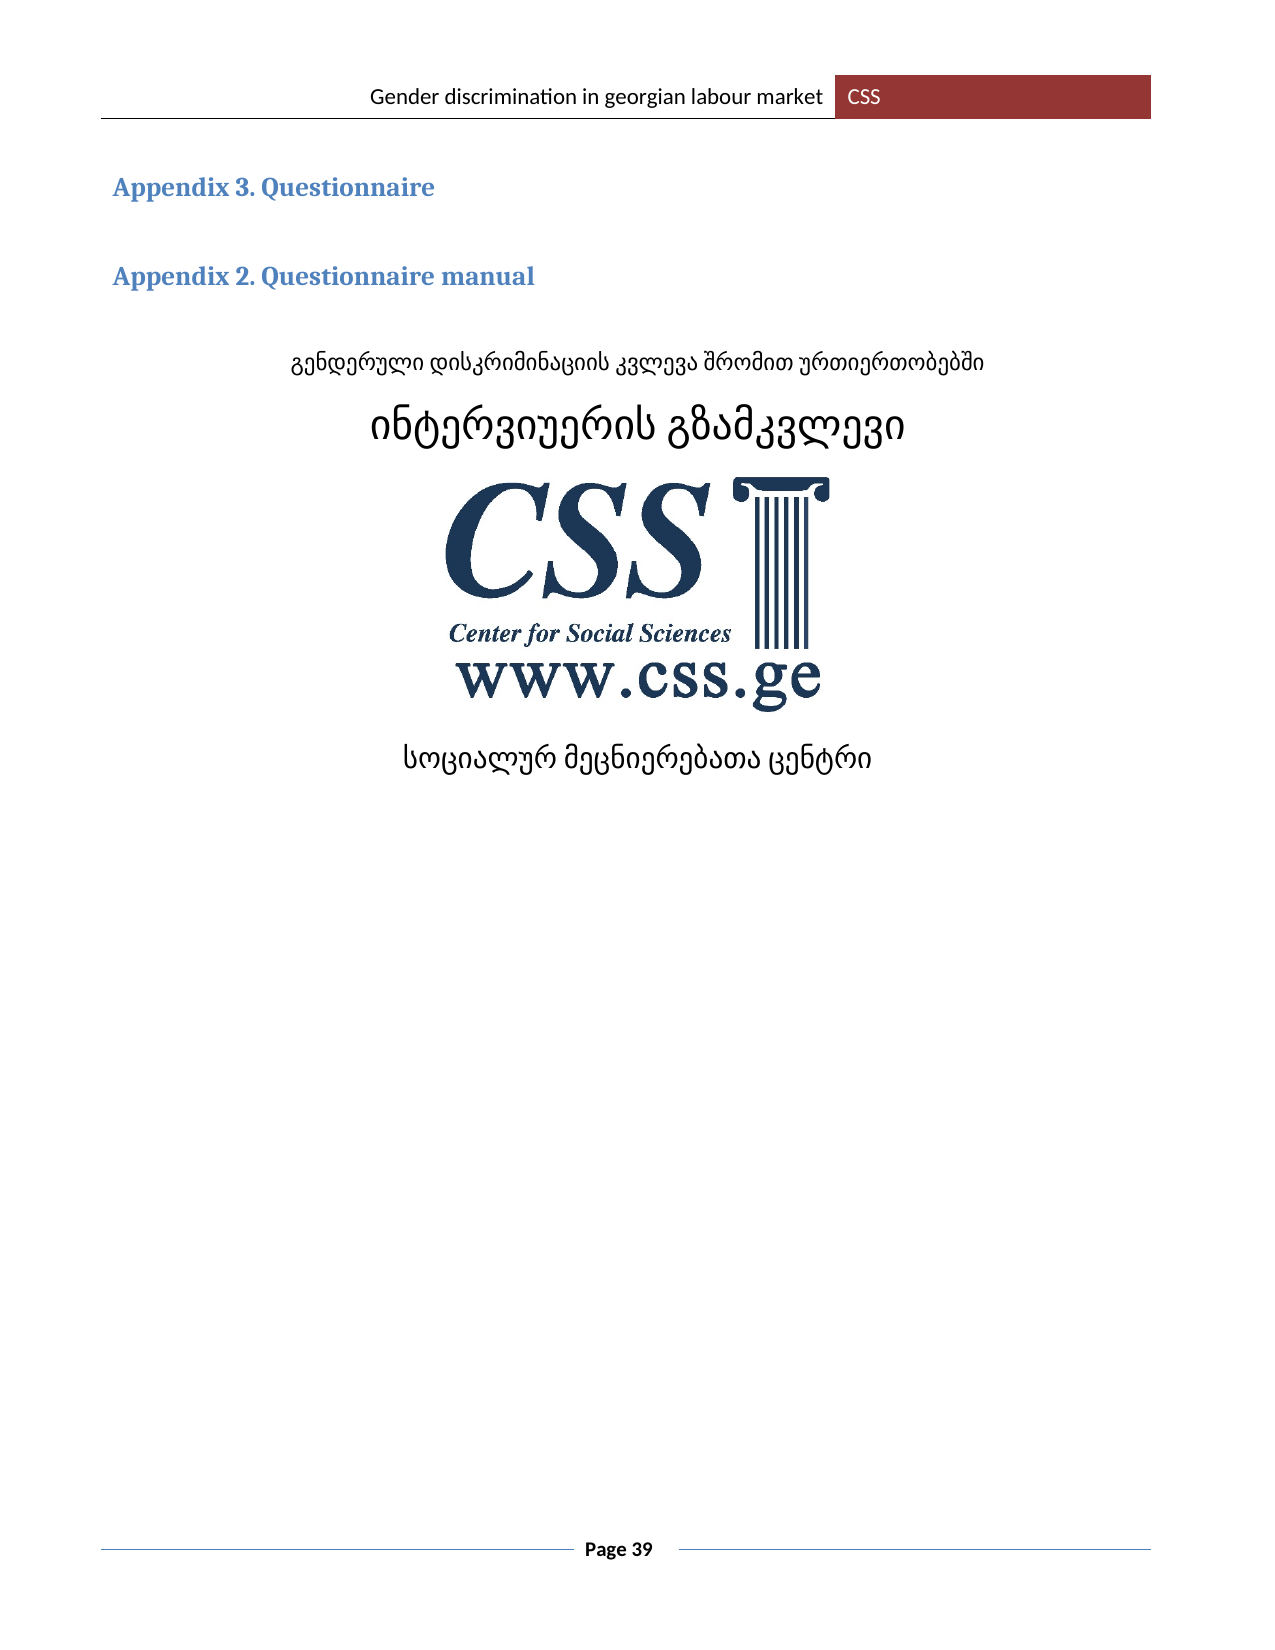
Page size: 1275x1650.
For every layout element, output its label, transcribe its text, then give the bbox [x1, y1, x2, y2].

subtitle Appendix 3. Questionnaire [112, 172, 1162, 203]
subtitle Appendix 2. Questionnaire manual [112, 261, 1162, 292]
picture [445, 477, 830, 716]
text ინტერვიუერის გზამკვლევი [112, 401, 1162, 449]
text გენდერული დისკრიმინაციის კვლევა შრომით ურთიერთობებში [112, 349, 1162, 376]
text სოციალურ მეცნიერებათა ცენტრი [112, 741, 1162, 775]
